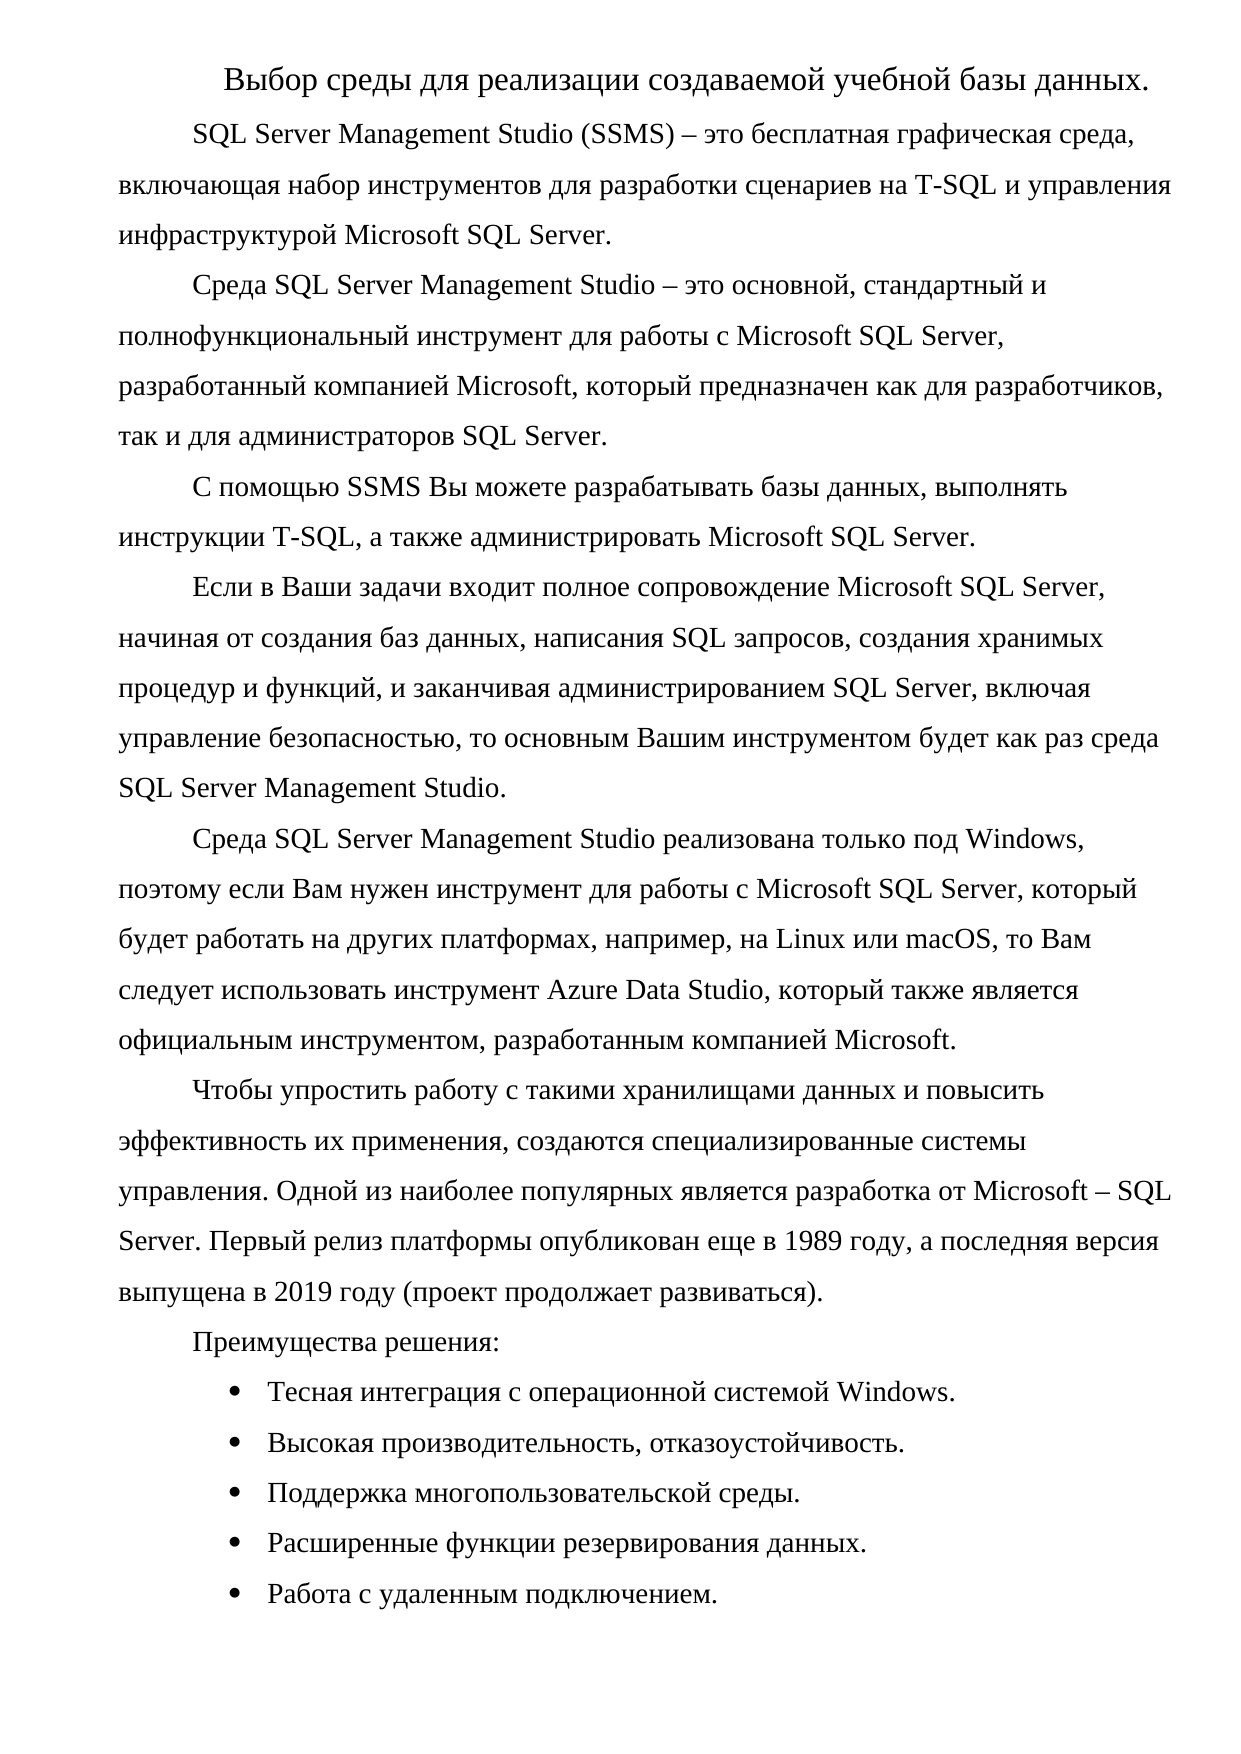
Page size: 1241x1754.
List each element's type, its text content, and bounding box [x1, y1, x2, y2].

list Расширенные функции резервирования данных. [229, 1526, 1181, 1559]
text Преимущества решения: [118, 1324, 1181, 1358]
text С помощью SSMS Вы можете разрабатывать базы данных, выполнять инструкции T-SQL, а также администрировать Microsoft SQL Server. [118, 469, 1181, 553]
list Работа с удаленным подключением. [229, 1576, 1181, 1610]
text Среда SQL Server Management Studio реализована только под Windows, поэтому если Вам нужен инструмент для работы с Microsoft SQL Server, который будет работать на других платформах, например, на Linux или macOS, то Вам следует использовать инструмент Azure Data Studio, который также является официальным инструментом, разработанным компанией Microsoft. [118, 821, 1181, 1056]
text Если в Ваши задачи входит полное сопровождение Microsoft SQL Server, начиная от создания баз данных, написания SQL запросов, создания хранимых процедур и функций, и заканчивая администрированием SQL Server, включая управление безопасностью, то основным Вашим инструментом будет как раз среда SQL Server Management Studio. [118, 569, 1181, 804]
list Высокая производительность, отказоустойчивость. [229, 1425, 1181, 1458]
text SQL Server Management Studio (SSMS) – это бесплатная графическая среда, включающая набор инструментов для разработки сценариев на T-SQL и управления инфраструктурой Microsoft SQL Server. [118, 117, 1181, 251]
text Выбор среды для реализации создаваемой учебной базы данных. [118, 59, 1181, 97]
text Чтобы упростить работу с такими хранилищами данных и повысить эффективность их применения, создаются специализированные системы управления. Одной из наиболее популярных является разработка от Microsoft – SQL Server. Первый релиз платформы опубликован еще в 1989 году, а последняя версия выпущена в 2019 году (проект продолжает развиваться). [118, 1072, 1181, 1307]
list Тесная интеграция с операционной системой Windows. [229, 1374, 1181, 1408]
list Поддержка многопользовательской среды. [229, 1475, 1181, 1509]
text Среда SQL Server Management Studio – это основной, стандартный и полнофункциональный инструмент для работы с Microsoft SQL Server, разработанный компанией Microsoft, который предназначен как для разработчиков, так и для администраторов SQL Server. [118, 267, 1181, 452]
